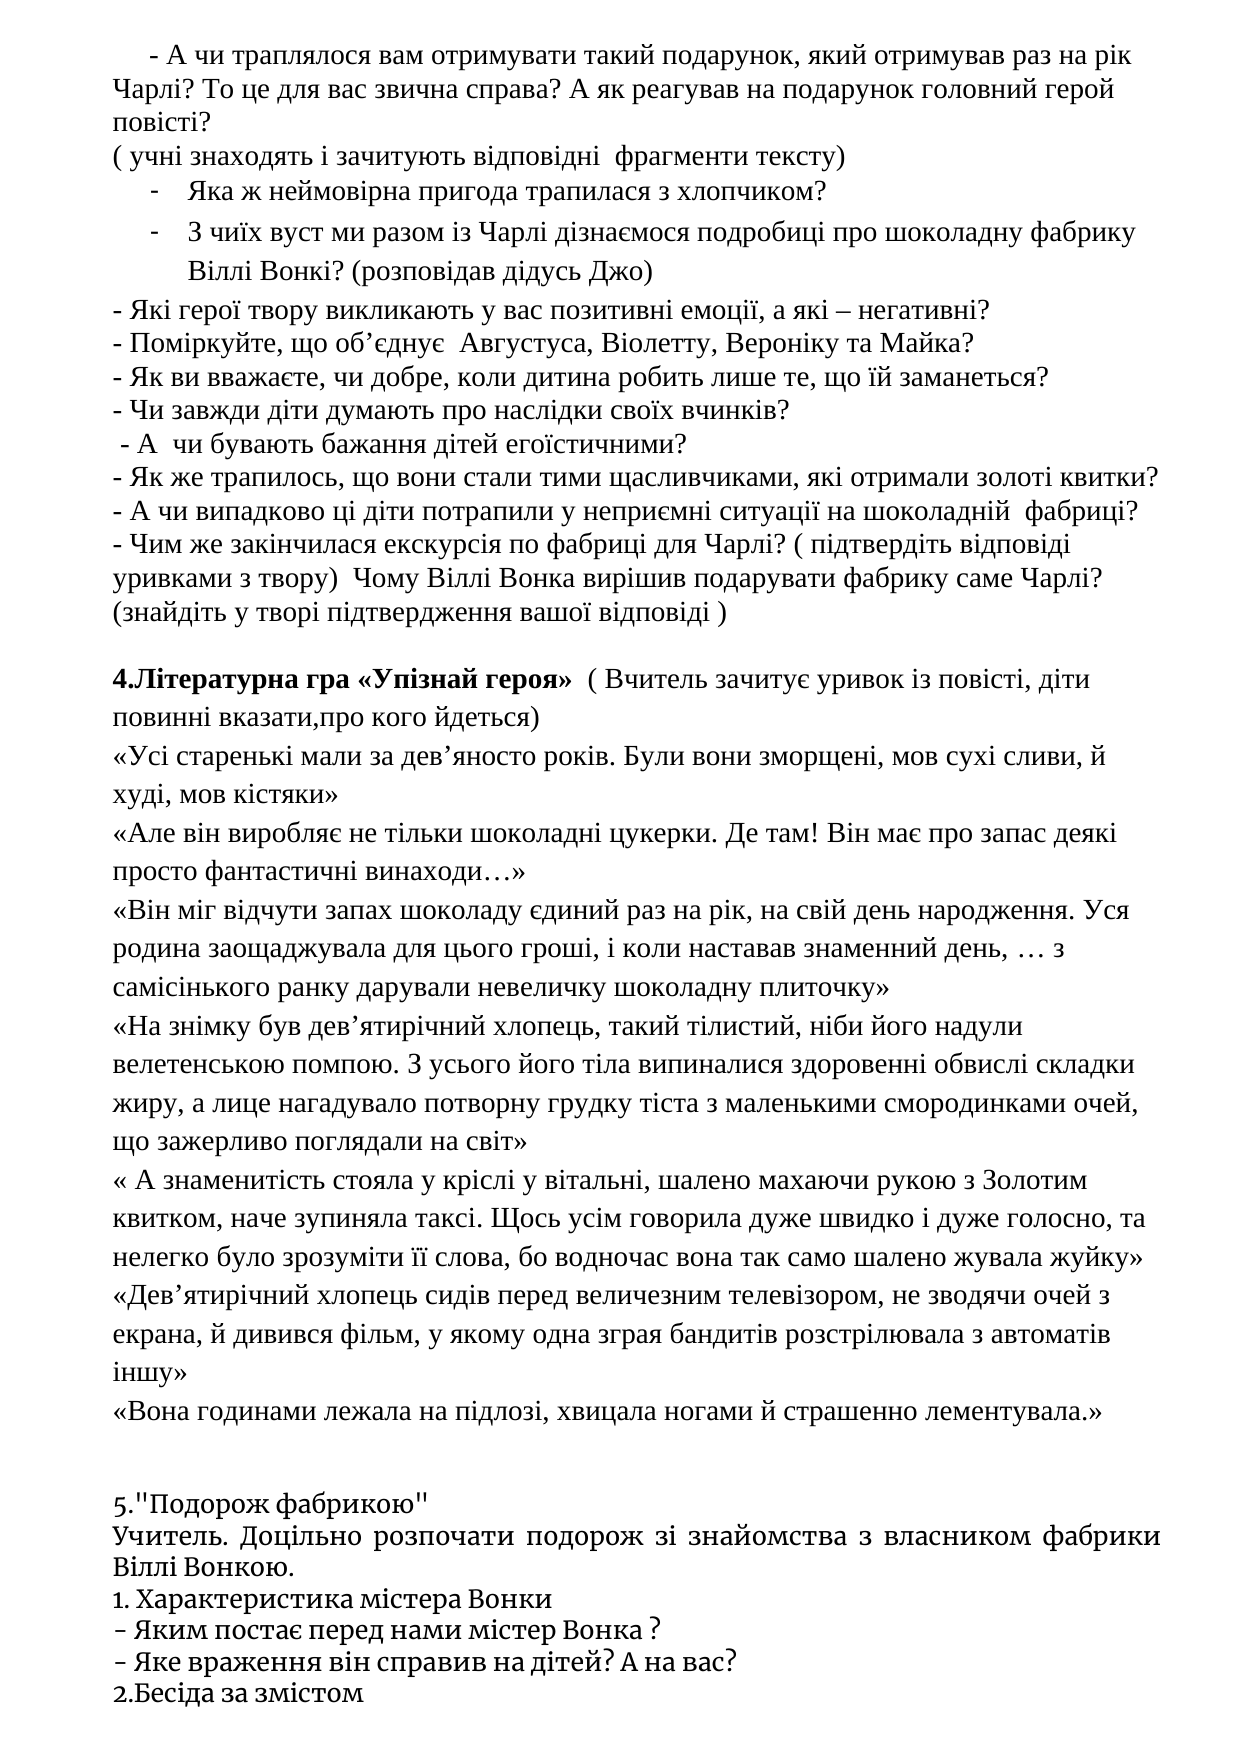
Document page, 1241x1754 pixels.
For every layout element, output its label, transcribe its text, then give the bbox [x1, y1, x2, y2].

text - А чи траплялося вам отримувати такий подарунок, який отримував раз на рік Чарлі? То це для вас звична справа? А як реагував на подарунок головний герой повісті? [112, 37, 1162, 138]
list Яка ж неймовірна пригода трапилася з хлопчиком? [150, 172, 1162, 207]
text - Як же трапилось, що вони стали тими щасливчиками, які отримали золоті квитки? [112, 459, 1162, 493]
text Учитель. Доцільно розпочати подорож зі знайомства з власником фабрики Віллі Вонкою. [112, 1521, 1162, 1583]
text - Як ви вважаєте, чи добре, коли дитина робить лише те, що їй заманеться? [112, 359, 1162, 392]
text «Дев’ятирічний хлопець сидів перед величезним телевізором, не зводячи очей з екрана, й дивився фільм, у якому одна зграя бандитів розстрілювала з автоматів іншу» [112, 1277, 1162, 1388]
text 4.Літературна гра «Упізнай героя» ( Вчитель зачитує уривок із повісті, діти повинні вказати,про кого йдеться) [112, 661, 1162, 733]
text - А чи випадково ці діти потрапили у неприємні ситуації на шоколадній фабриці? [112, 493, 1162, 527]
text «Усі старенькі мали за дев’яносто років. Були вони зморщені, мов сухі сливи, й худі, мов кістяки» [112, 738, 1162, 810]
text - Чи завжди діти думають про наслідки своїх вчинків? [112, 392, 1162, 426]
text «Вона годинами лежала на підлозі, хвицала ногами й страшенно лементувала.» [112, 1393, 1162, 1427]
text - Яке враження він справив на дітей? А на вас? [112, 1646, 1162, 1678]
text ( учні знаходять і зачитують відповідні фрагменти тексту) [112, 138, 1162, 172]
text - Поміркуйте, що об’єднує Августуса, Віолетту, Вероніку та Майка? [112, 325, 1162, 359]
text - Які герої твору викликають у вас позитивні емоції, а які – негативні? [112, 292, 1162, 325]
text - А чи бувають бажання дітей егоїстичними? [112, 426, 1162, 459]
text - Чим же закінчилася екскурсія по фабриці для Чарлі? ( підтвердіть відповіді уривками з твору) Чому Віллі Вонка вирішив подарувати фабрику саме Чарлі? (знайдіть у творі підтвердження вашої відповіді ) [112, 527, 1162, 627]
text 5."Подорож фабрикою" [112, 1489, 1162, 1521]
text 1. Характеристика містера Вонки [112, 1583, 1162, 1615]
list З чиїх вуст ми разом із Чарлі дізнаємося подробиці про шоколадну фабрику Віллі Вонкі? (розповідав дідусь Джо) [150, 213, 1162, 287]
text - Яким постає перед нами містер Вонка ? [112, 1615, 1162, 1646]
text 2.Бесіда за змістом [112, 1678, 1162, 1709]
text «На знімку був дев’ятирічний хлопець, такий тілистий, ніби його надули велетенською помпою. З усього його тіла випиналися здоровенні обвислі складки жиру, а лице нагадувало потворну грудку тіста з маленькими смородинками очей, що зажерливо поглядали на світ» [112, 1008, 1162, 1157]
text « А знаменитість стояла у кріслі у вітальні, шалено махаючи рукою з Золотим квитком, наче зупиняла таксі. Щось усім говорила дуже швидко і дуже голосно, та нелегко було зрозуміти її слова, бо водночас вона так само шалено жувала жуйку» [112, 1162, 1162, 1272]
text «Він міг відчути запах шоколаду єдиний раз на рік, на свій день народження. Уся родина заощаджувала для цього гроші, і коли наставав знаменний день, … з самісінького ранку дарували невеличку шоколадну плиточку» [112, 892, 1162, 1003]
text «Але він виробляє не тільки шоколадні цукерки. Де там! Він має про запас деякі просто фантастичні винаходи…» [112, 815, 1162, 887]
